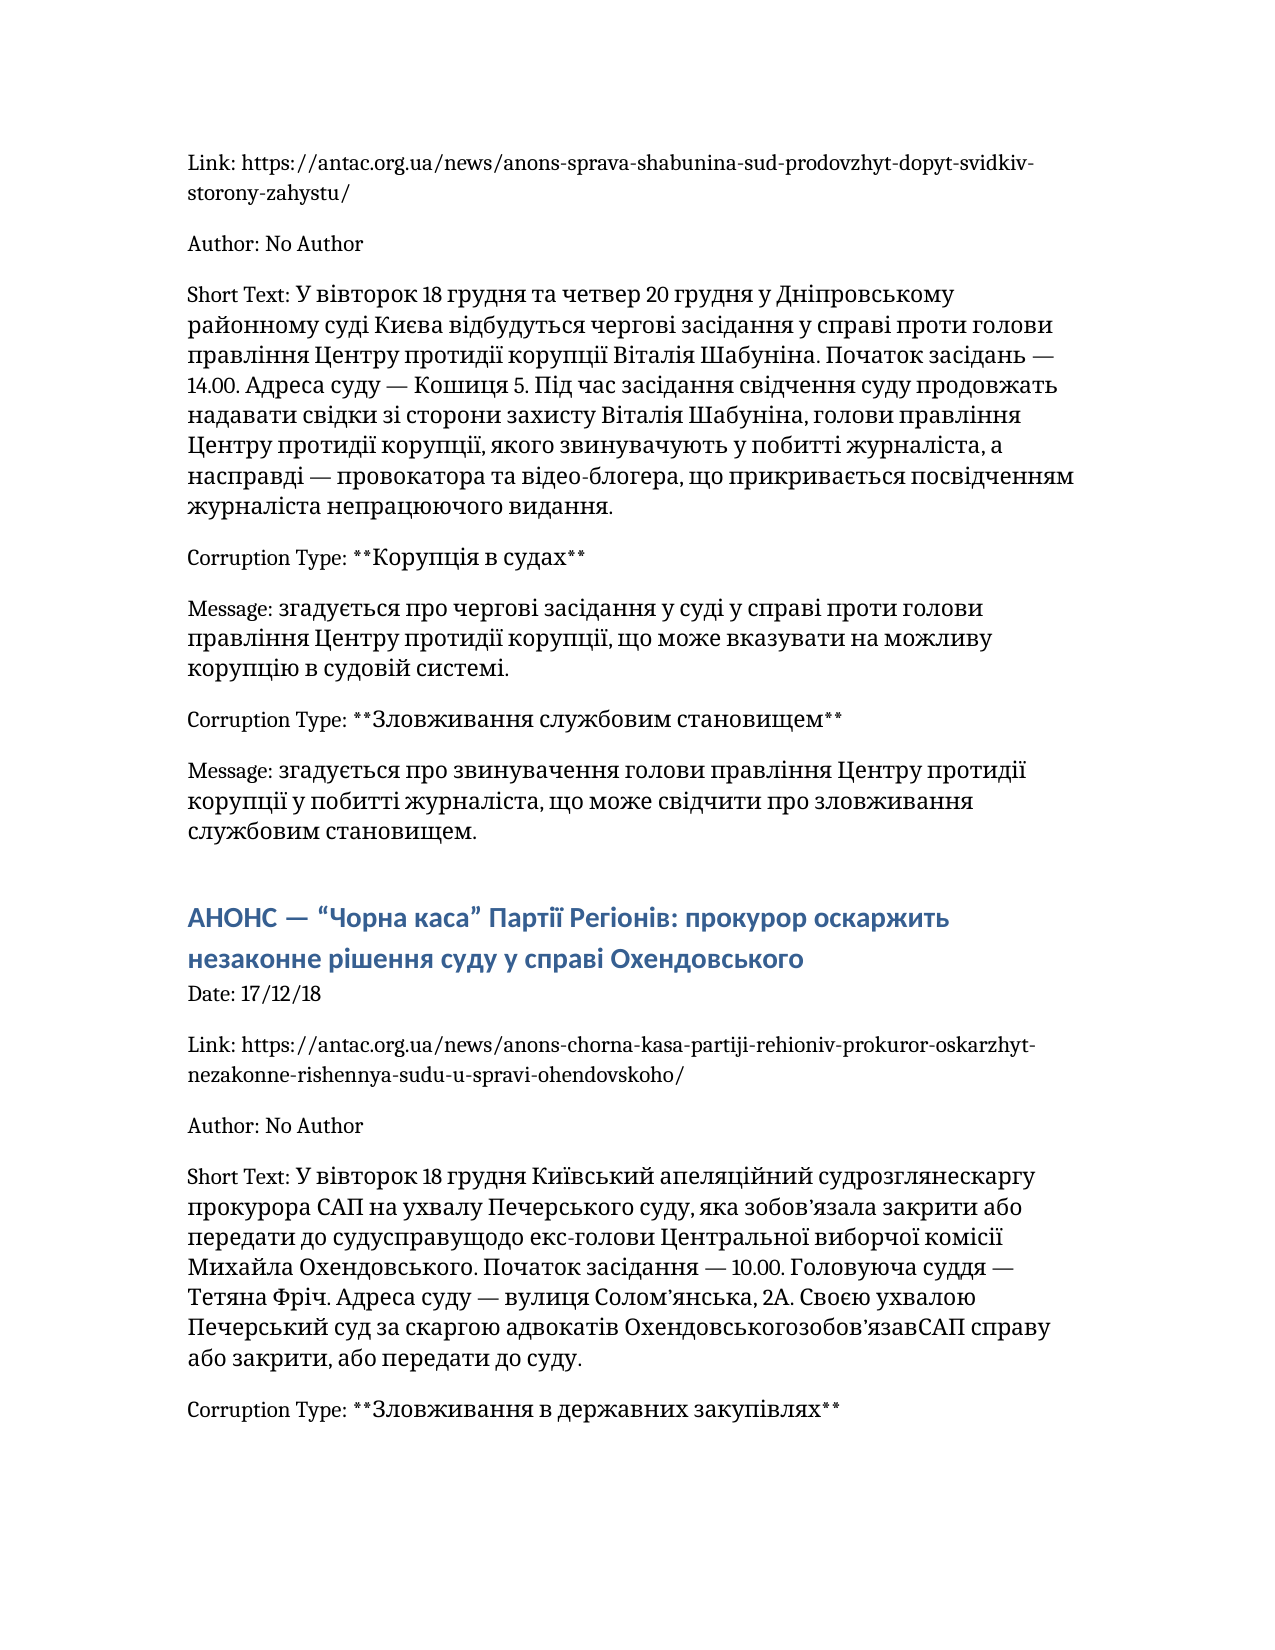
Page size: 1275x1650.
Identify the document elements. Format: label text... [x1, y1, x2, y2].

text Message: згадується про чергові засідання у суді у справі проти голови правління Центру протидії корупції, що може вказувати на можливу корупцію в судовій системі. [187, 596, 1087, 683]
text Date: 17/12/18 [187, 981, 1087, 1007]
subtitle АНОНС — “Чорна каса” Партії Регіонів: прокурор оскаржить незаконне рішення суду у справі Охендовського [187, 899, 1087, 976]
text Short Text: У вівторок 18 грудня Київський апеляційний судрозглянескаргу прокурора САП на ухвалу Печерського суду, яка зобов’язала закрити або передати до судусправущодо екс-голови Центральної виборчої комісії Михайла Охендовського. Початок засідання — 10.00. Головуюча суддя — Тетяна Фріч. Адреса суду — вулиця Солом’янська, 2А. Своєю ухвалою Печерський суд за скаргою адвокатів Охендовськогозобов’язавСАП справу або закрити, або передати до суду. [187, 1164, 1087, 1372]
text Author: No Author [187, 1113, 1087, 1139]
text Author: No Author [187, 231, 1087, 258]
text Message: згадується про звинувачення голови правління Центру протидії корупції у побитті журналіста, що може свідчити про зловживання службовим становищем. [187, 758, 1087, 845]
text Corruption Type: **Зловживання в державних закупівлях** [187, 1396, 1087, 1423]
text Corruption Type: **Зловживання службовим становищем** [187, 707, 1087, 734]
text Corruption Type: **Корупція в судах** [187, 545, 1087, 571]
text Short Text: У вівторок 18 грудня та четвер 20 грудня у Дніпровському районному суді Києва відбудуться чергові засідання у справі проти голови правління Центру протидії корупції Віталія Шабуніна. Початок засідань — 14.00. Адреса суду — Кошиця 5. Під час засідання свідчення суду продовжать надавати свідки зі сторони захисту Віталія Шабуніна, голови правління Центру протидії корупції, якого звинувачують у побитті журналіста, а насправді — провокатора та відео-блогера, що прикривається посвідченням журналіста непрацюючого видання. [187, 282, 1087, 520]
text Link: https://antac.org.ua/news/anons-chorna-kasa-partiji-rehioniv-prokuror-oskarzhyt-nezakonne-rishennya-sudu-u-spravi-ohendovskoho/ [187, 1032, 1087, 1088]
text Link: https://antac.org.ua/news/anons-sprava-shabunina-sud-prodovzhyt-dopyt-svidkiv-storony-zahystu/ [187, 150, 1087, 207]
